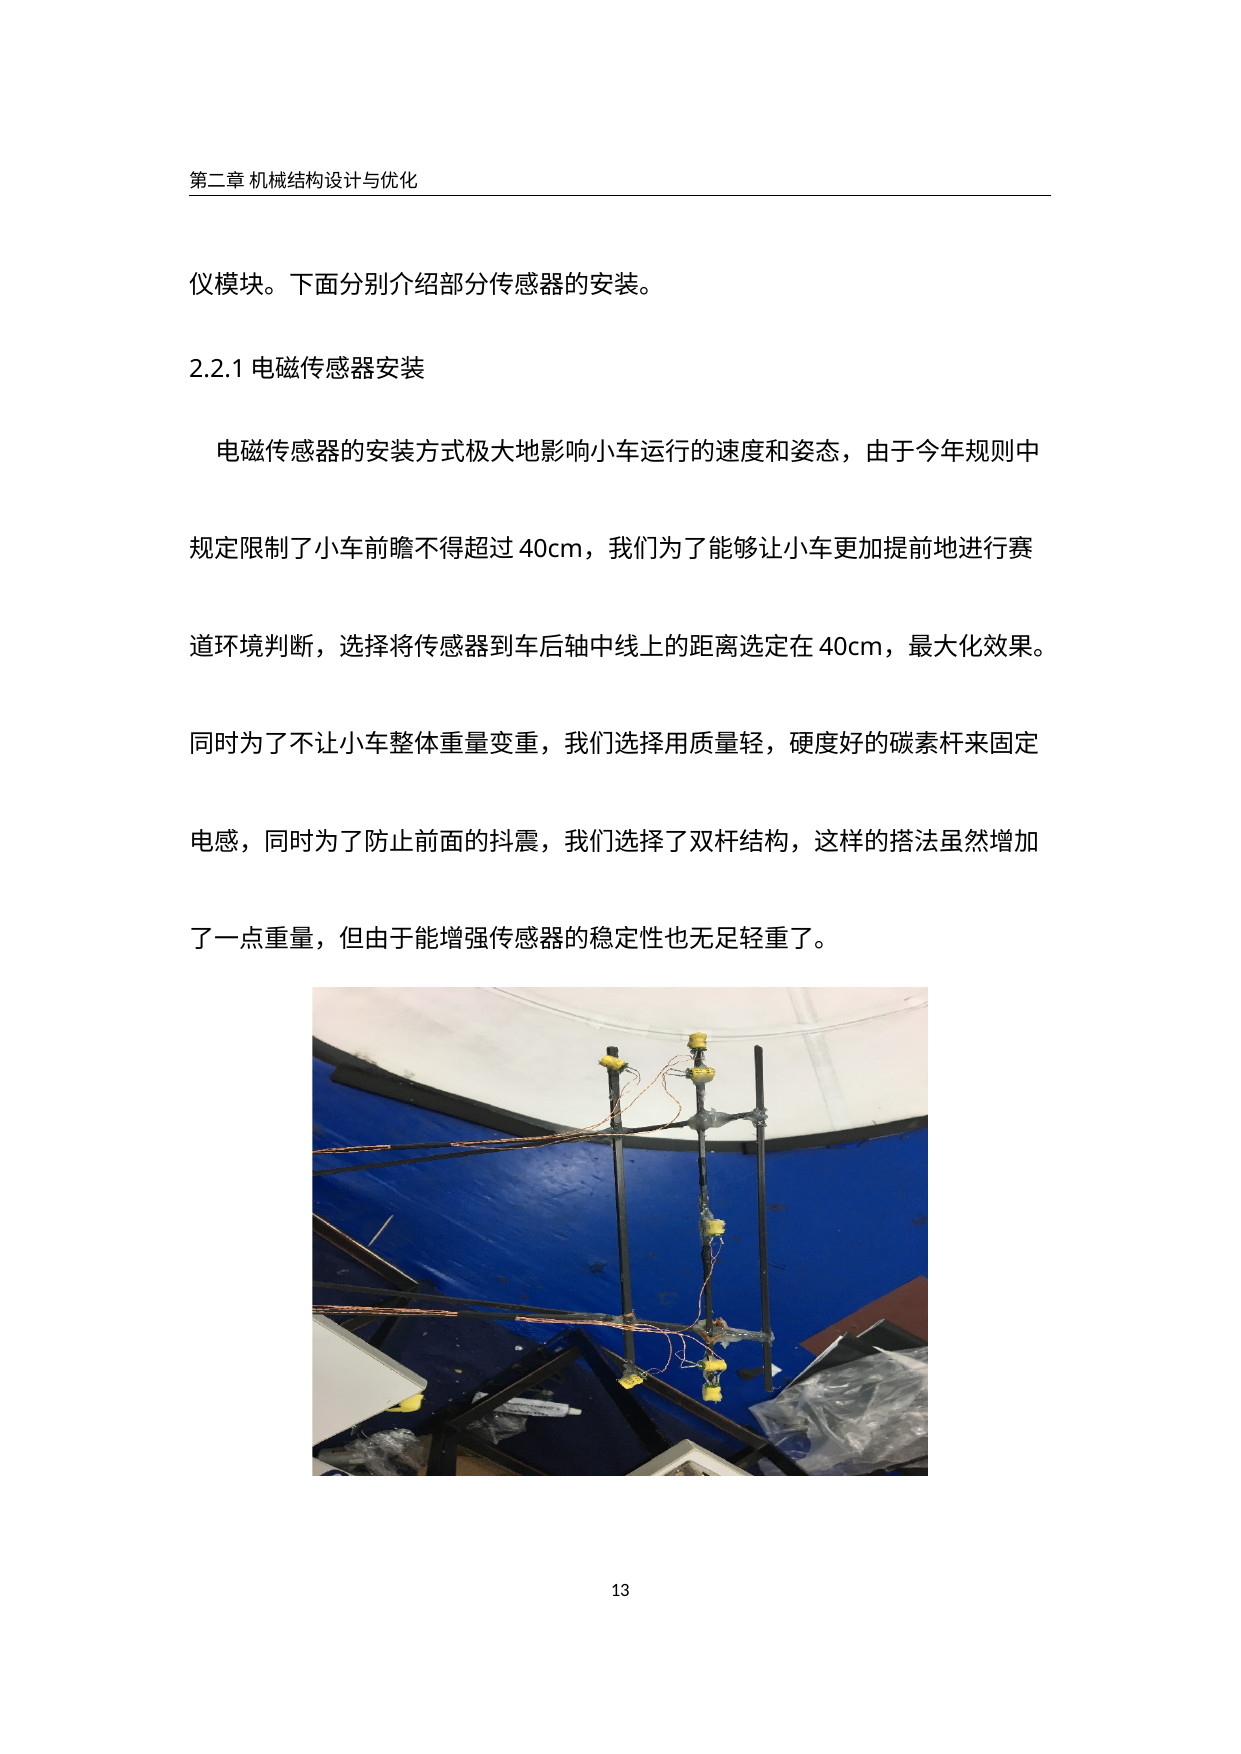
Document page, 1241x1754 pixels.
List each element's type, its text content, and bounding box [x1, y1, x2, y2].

text 电磁传感器的安装方式极大地影响小车运行的速度和姿态，由于今年规则中规定限制了小车前瞻不得超过40cm，我们为了能够让小车更加提前地进行赛道环境判断，选择将传感器到车后轴中线上的距离选定在40cm，最大化效果。同时为了不让小车整体重量变重，我们选择用质量轻，硬度好的碳素杆来固定电感，同时为了防止前面的抖震，我们选择了双杆结构，这样的搭法虽然增加了一点重量，但由于能增强传感器的稳定性也无足轻重了。 [189, 417, 1051, 969]
picture [312, 987, 928, 1476]
text 2.2.1电磁传感器安装 [189, 334, 1051, 399]
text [189, 251, 1051, 316]
